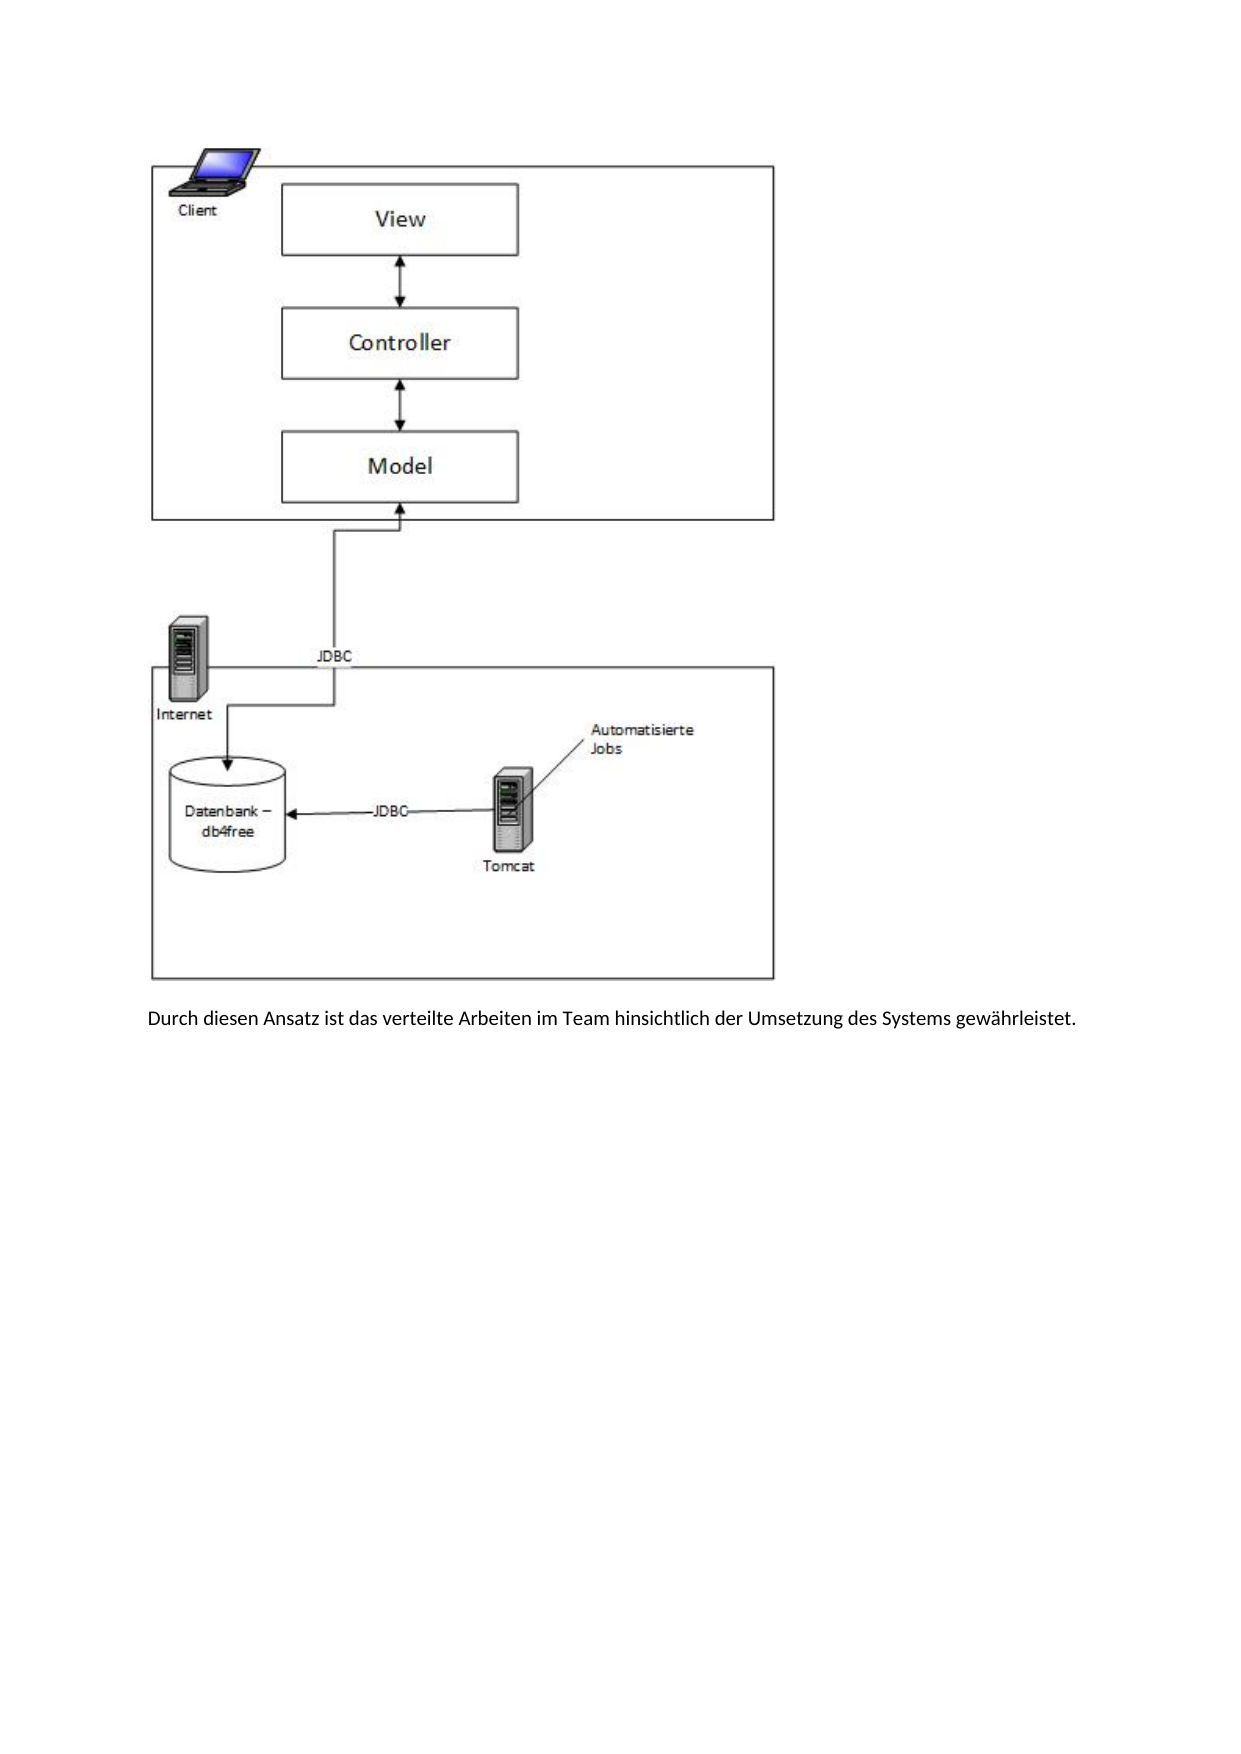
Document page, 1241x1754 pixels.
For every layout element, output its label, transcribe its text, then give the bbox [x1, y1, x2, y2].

text Durch diesen Ansatz ist das verteilte Arbeiten im Team hinsichtlich der Umsetzung des Systems gewährleistet. [148, 1005, 1093, 1030]
picture [147, 147, 776, 981]
